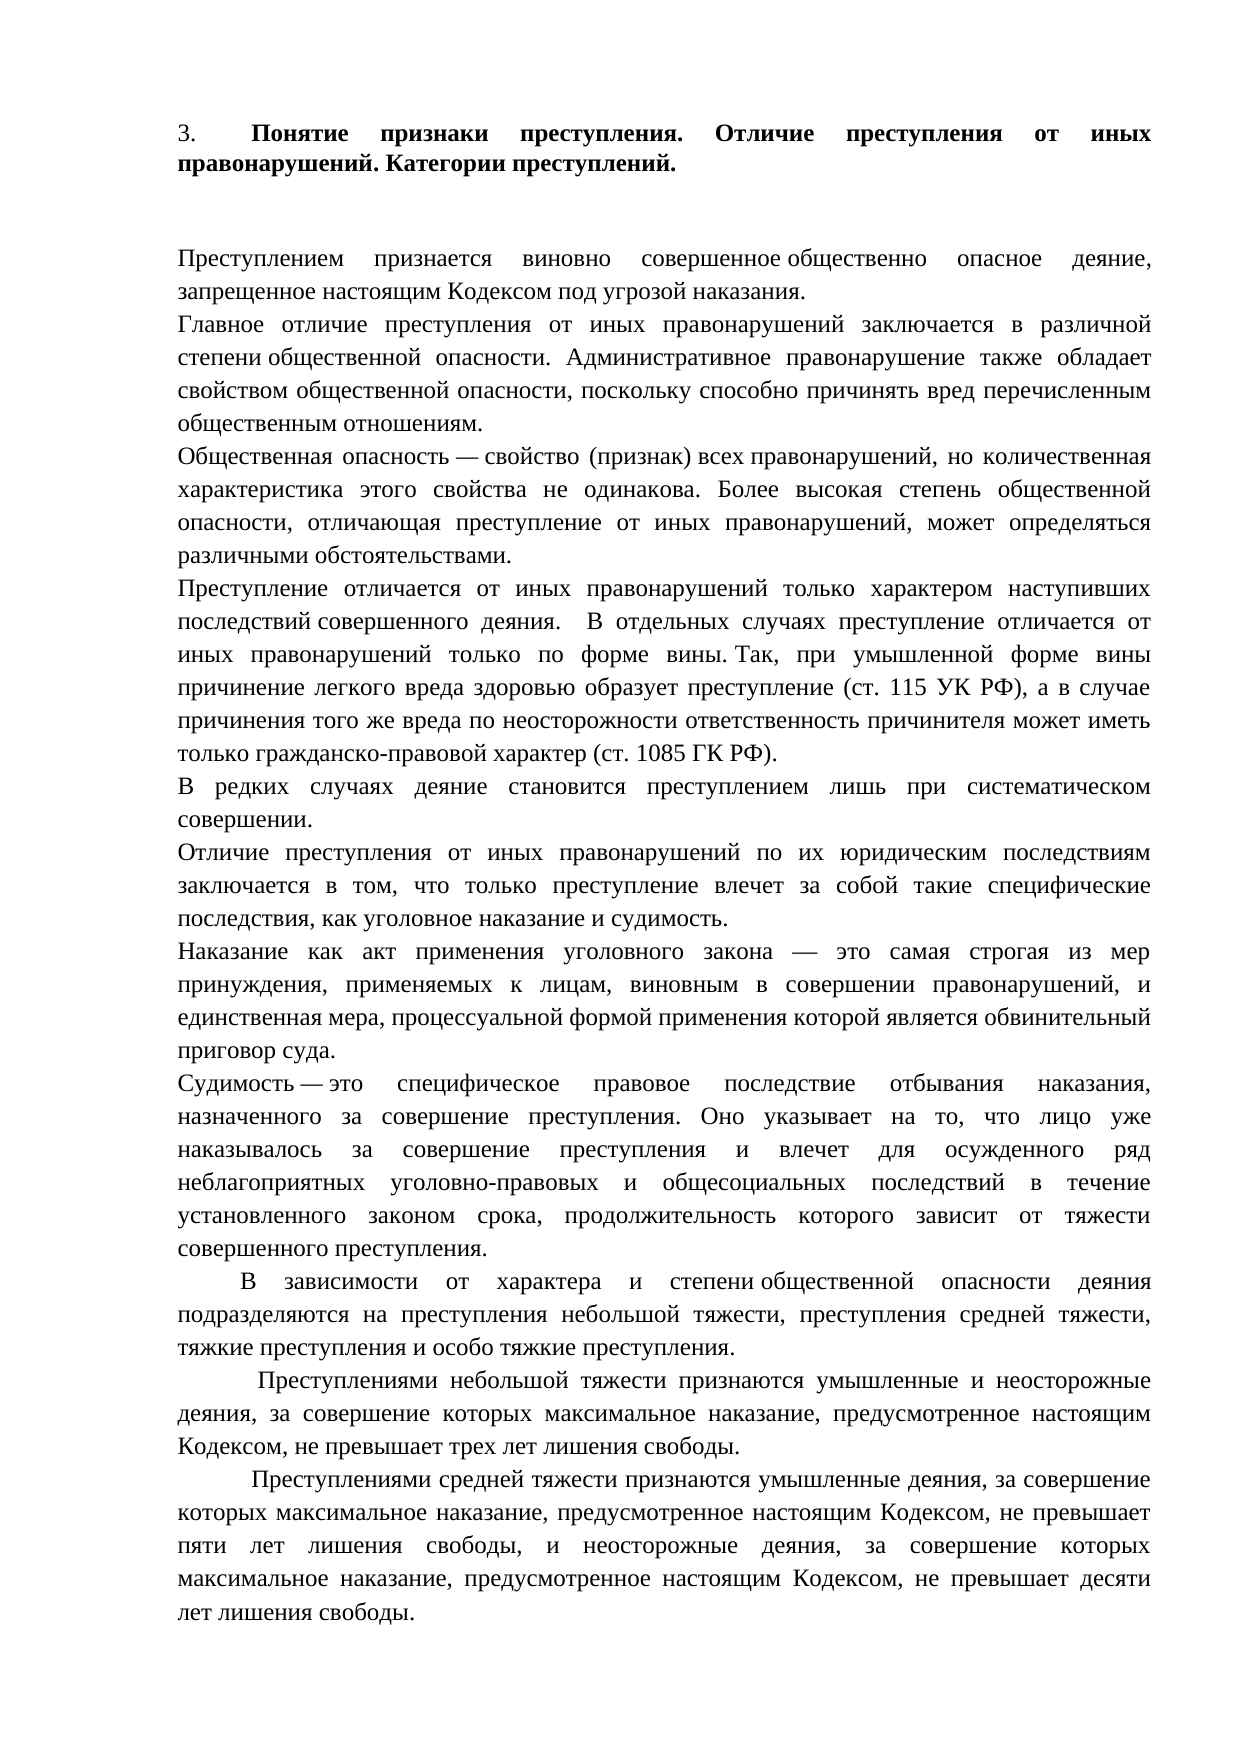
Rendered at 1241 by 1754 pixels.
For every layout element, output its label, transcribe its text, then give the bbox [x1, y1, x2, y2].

text Преступлениями небольшой тяжести признаются умышленные и неосторожные деяния, за совершение которых максимальное наказание, предусмотренное настоящим Кодексом, не превышает трех лет лишения свободы. [177, 1365, 1152, 1460]
text Преступлением признается виновно совершенное общественно опасное деяние, запрещенное настоящим Кодексом под угрозой наказания. [177, 243, 1152, 304]
text В редких случаях деяние становится преступлением лишь при систематическом совершении. [177, 771, 1152, 833]
text Общественная опасность — свойство (признак) всех правонарушений, но количественная характеристика этого свойства не одинакова. Более высокая степень общественной опасности, отличающая преступление от иных правонарушений, может определяться различными обстоятельствами. [177, 441, 1152, 569]
text Главное отличие преступления от иных правонарушений заключается в различной степени общественной опасности. Административное правонарушение также обладает свойством общественной опасности, поскольку способно причинять вред перечисленным общественным отношениям. [177, 309, 1152, 437]
text Преступлениями средней тяжести признаются умышленные деяния, за совершение которых максимальное наказание, предусмотренное настоящим Кодексом, не превышает пяти лет лишения свободы, и неосторожные деяния, за совершение которых максимальное наказание, предусмотренное настоящим Кодексом, не превышает десяти лет лишения свободы. [177, 1464, 1152, 1625]
text Судимость — это специфическое правовое последствие отбывания наказания, назначенного за совершение преступления. Оно указывает на то, что лицо уже наказывалось за совершение преступления и влечет для осужденного ряд неблагоприятных уголовно-правовых и общесоциальных последствий в течение установленного законом срока, продолжительность которого зависит от тяжести совершенного преступления. [177, 1068, 1152, 1262]
text 3. Понятие признаки преступления. Отличие преступления от иных правонарушений. Категории преступлений. [177, 118, 1152, 177]
text В зависимости от характера и степени общественной опасности деяния подразделяются на преступления небольшой тяжести, преступления средней тяжести, тяжкие преступления и особо тяжкие преступления. [177, 1266, 1152, 1361]
text Наказание как акт применения уголовного закона — это самая строгая из мер принуждения, применяемых к лицам, виновным в совершении правонарушений, и единственная мера, процессуальной формой применения которой является обвинительный приговор суда. [177, 936, 1152, 1064]
text Преступление отличается от иных правонарушений только характером наступивших последствий совершенного деяния. В отдельных случаях преступление отличается от иных правонарушений только по форме вины. Так, при умышленной форме вины причинение легкого вреда здоровью образует преступление (ст. 115 УК РФ), а в случае причинения того же вреда по неосторожности ответственность причинителя может иметь только гражданско-правовой характер (ст. 1085 ГК РФ). [177, 573, 1152, 767]
text Отличие преступления от иных правонарушений по их юридическим последствиям заключается в том, что только преступление влечет за собой такие специфические последствия, как уголовное наказание и судимость. [177, 837, 1152, 932]
